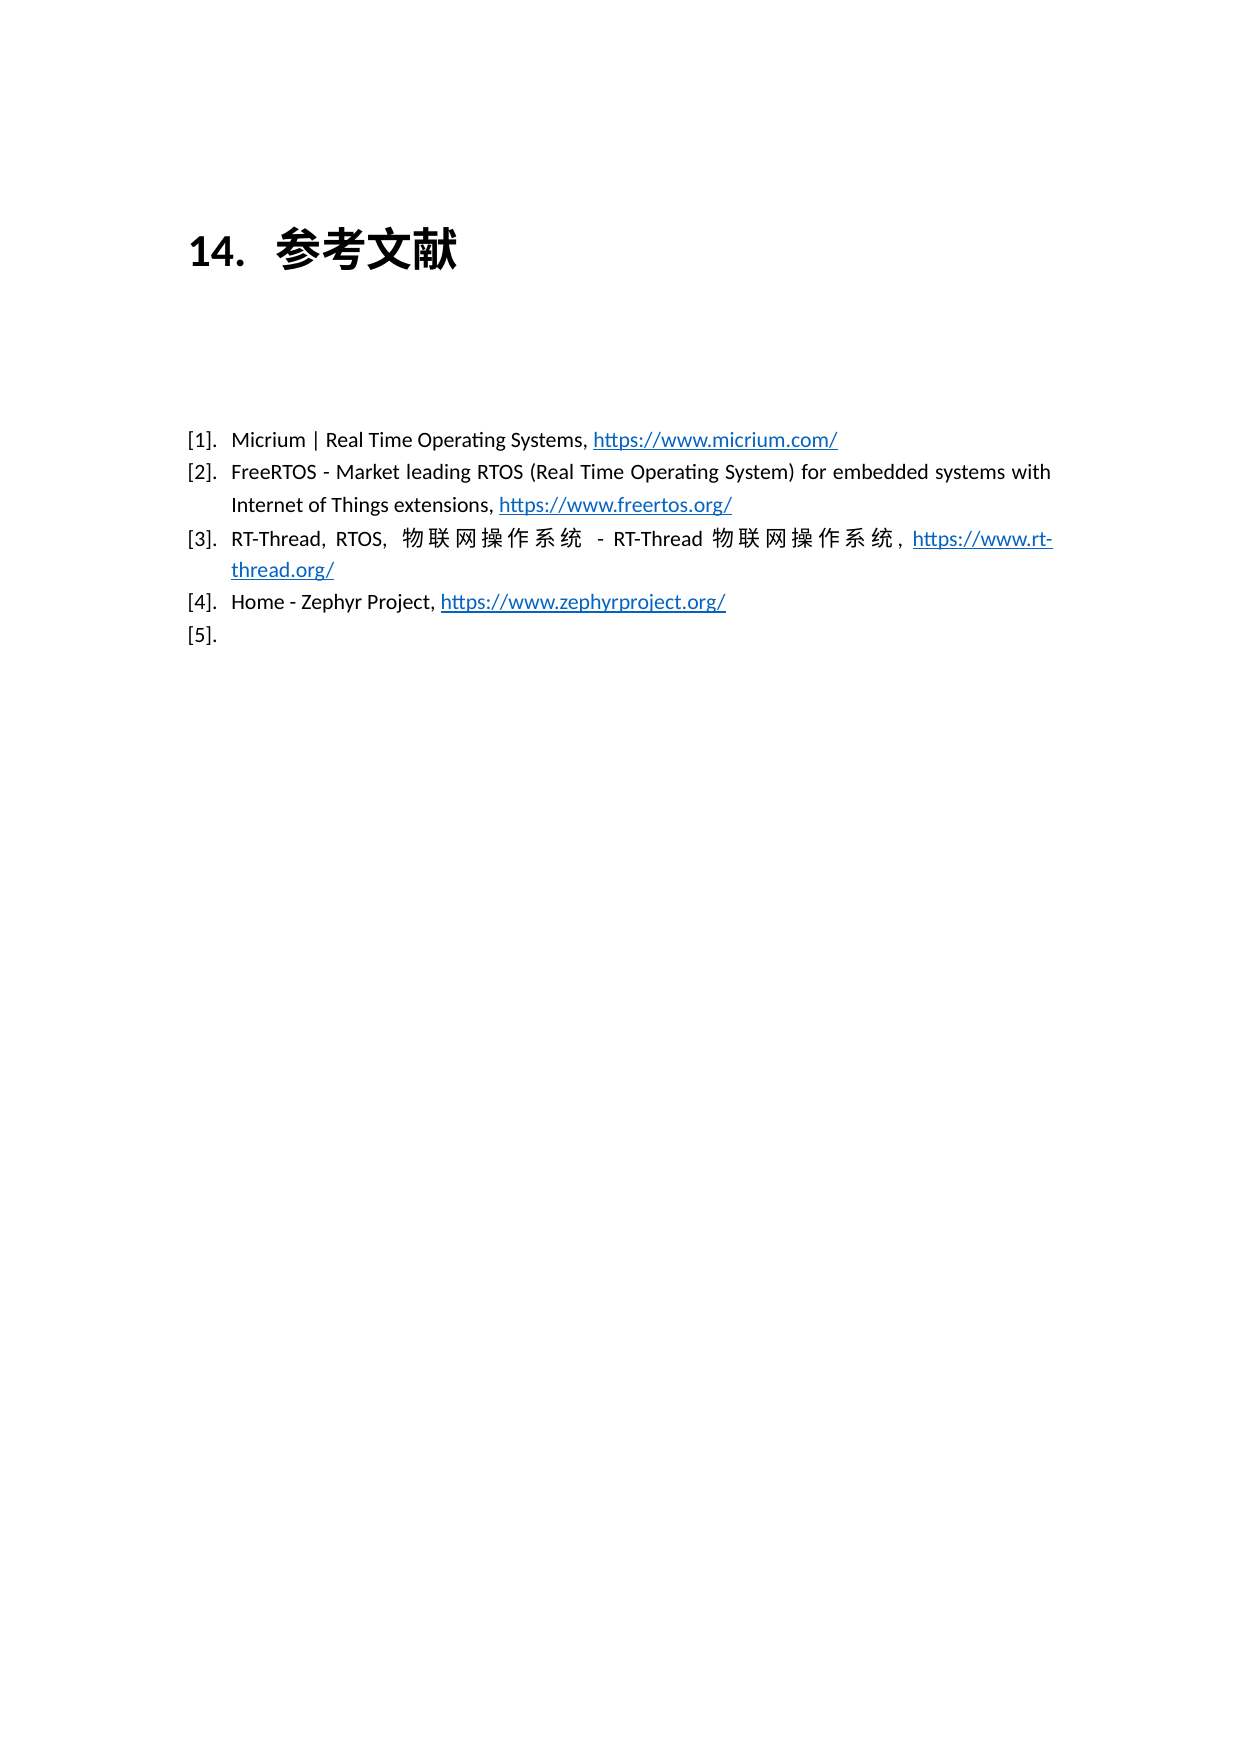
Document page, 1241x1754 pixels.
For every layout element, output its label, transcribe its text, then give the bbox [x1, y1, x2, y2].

list Micrium | Real Time Operating Systems, https://www.micrium.com/ [187, 423, 1053, 455]
list FreeRTOS - Market leading RTOS (Real Time Operating System) for embedded systems with Internet of Things extensions, https://www.freertos.org/ [187, 455, 1053, 520]
list Home - Zephyr Project, https://www.zephyrproject.org/ [187, 585, 1053, 618]
subtitle 参考文献 [187, 197, 1053, 295]
list RT-Thread, RTOS, 物联网操作系统 - RT-Thread物联网操作系统, https://www.rt-thread.org/ [187, 520, 1053, 585]
